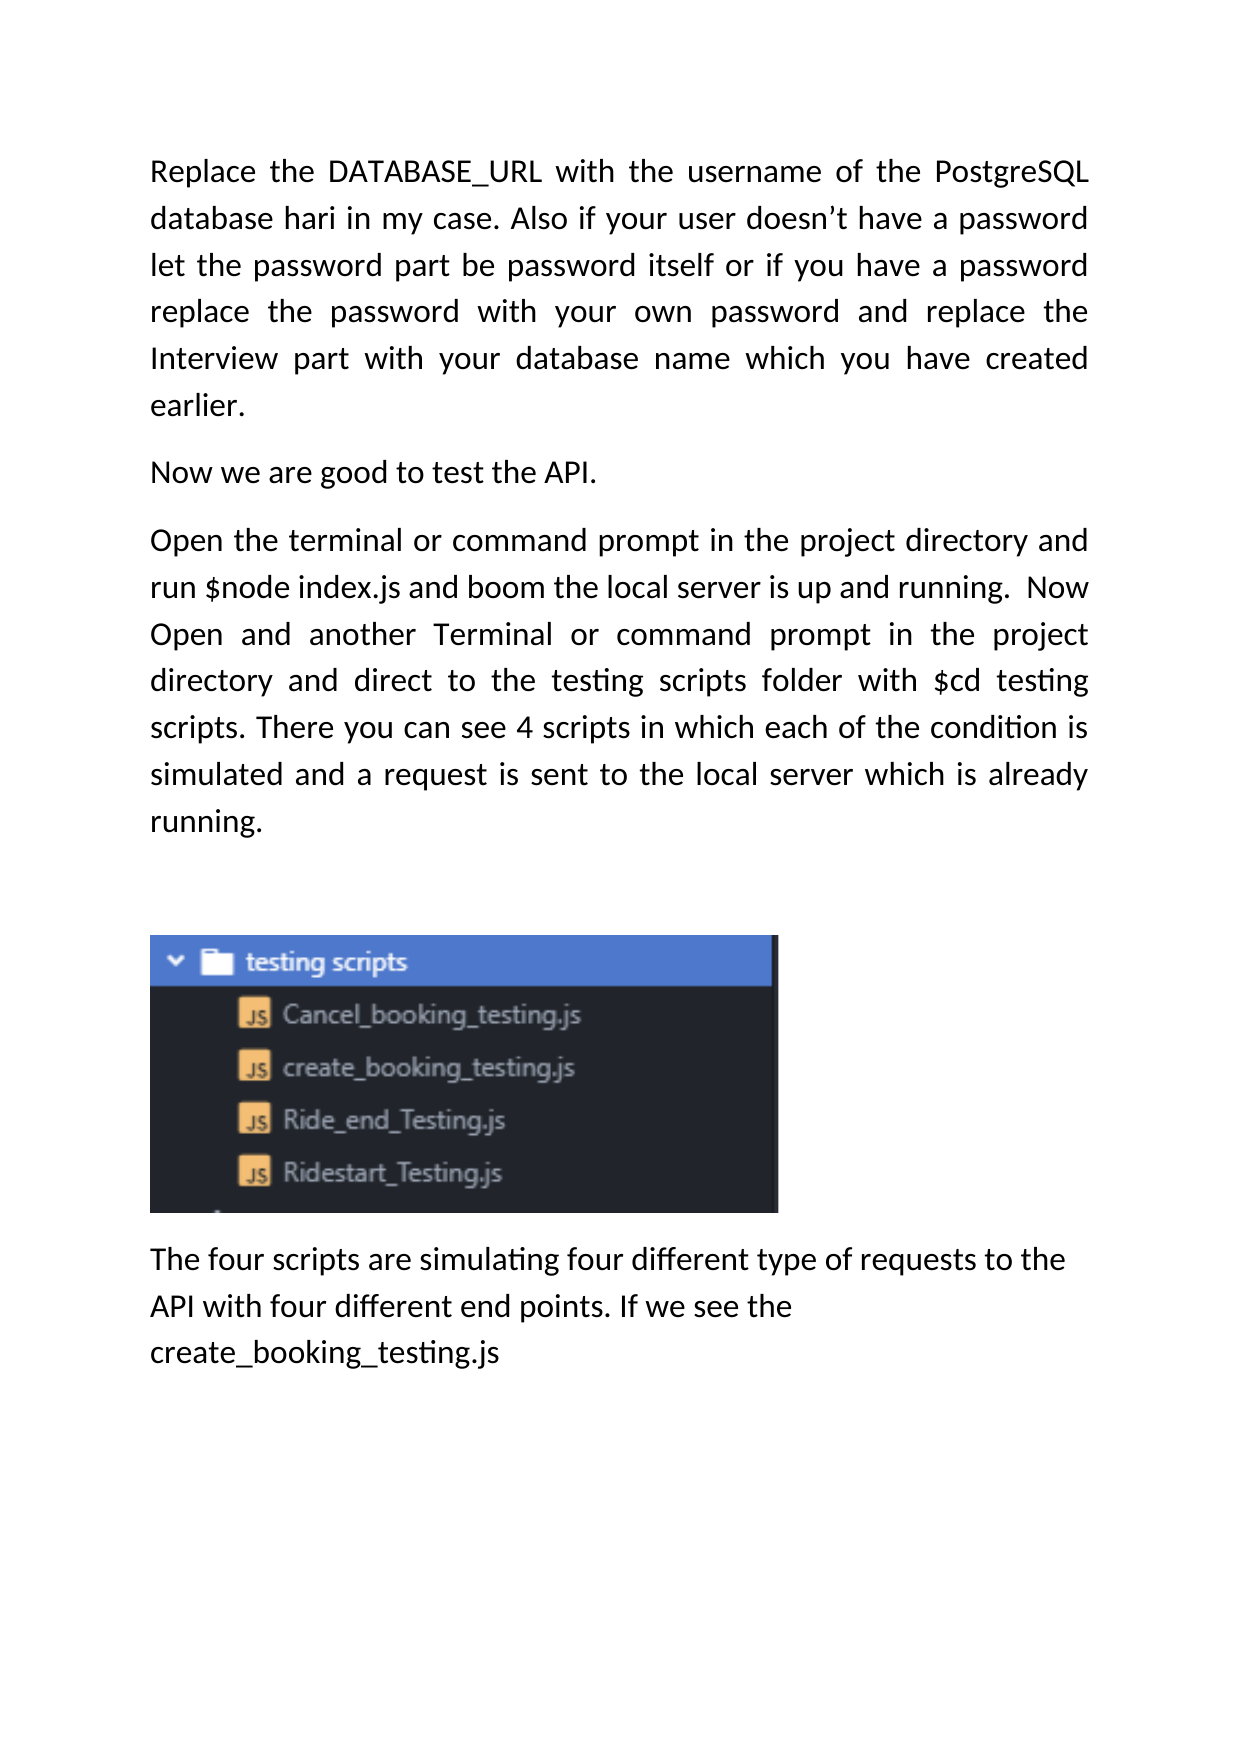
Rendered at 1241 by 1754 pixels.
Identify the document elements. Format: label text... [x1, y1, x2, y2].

picture [150, 935, 779, 1213]
text Now we are good to test the API. [150, 451, 1090, 492]
text The four scripts are simulating four different type of requests to the API with four different end points. If we see the create_booking_testing.js [150, 1238, 1090, 1372]
text Replace the DATABASE_URL with the username of the PostgreSQL database hari in my case. Also if your user doesn’t have a password let the password part be password itself or if you have a password replace the password with your own password and replace the Interview part with your database name which you have created earlier. [150, 150, 1090, 424]
text Open the terminal or command prompt in the project directory and run $node index.js and boom the local server is up and running. Now Open and another Terminal or command prompt in the project directory and direct to the testing scripts folder with $cd testing scripts. There you can see 4 scripts in which each of the condition is simulated and a request is sent to the local server which is already running. [150, 519, 1090, 840]
